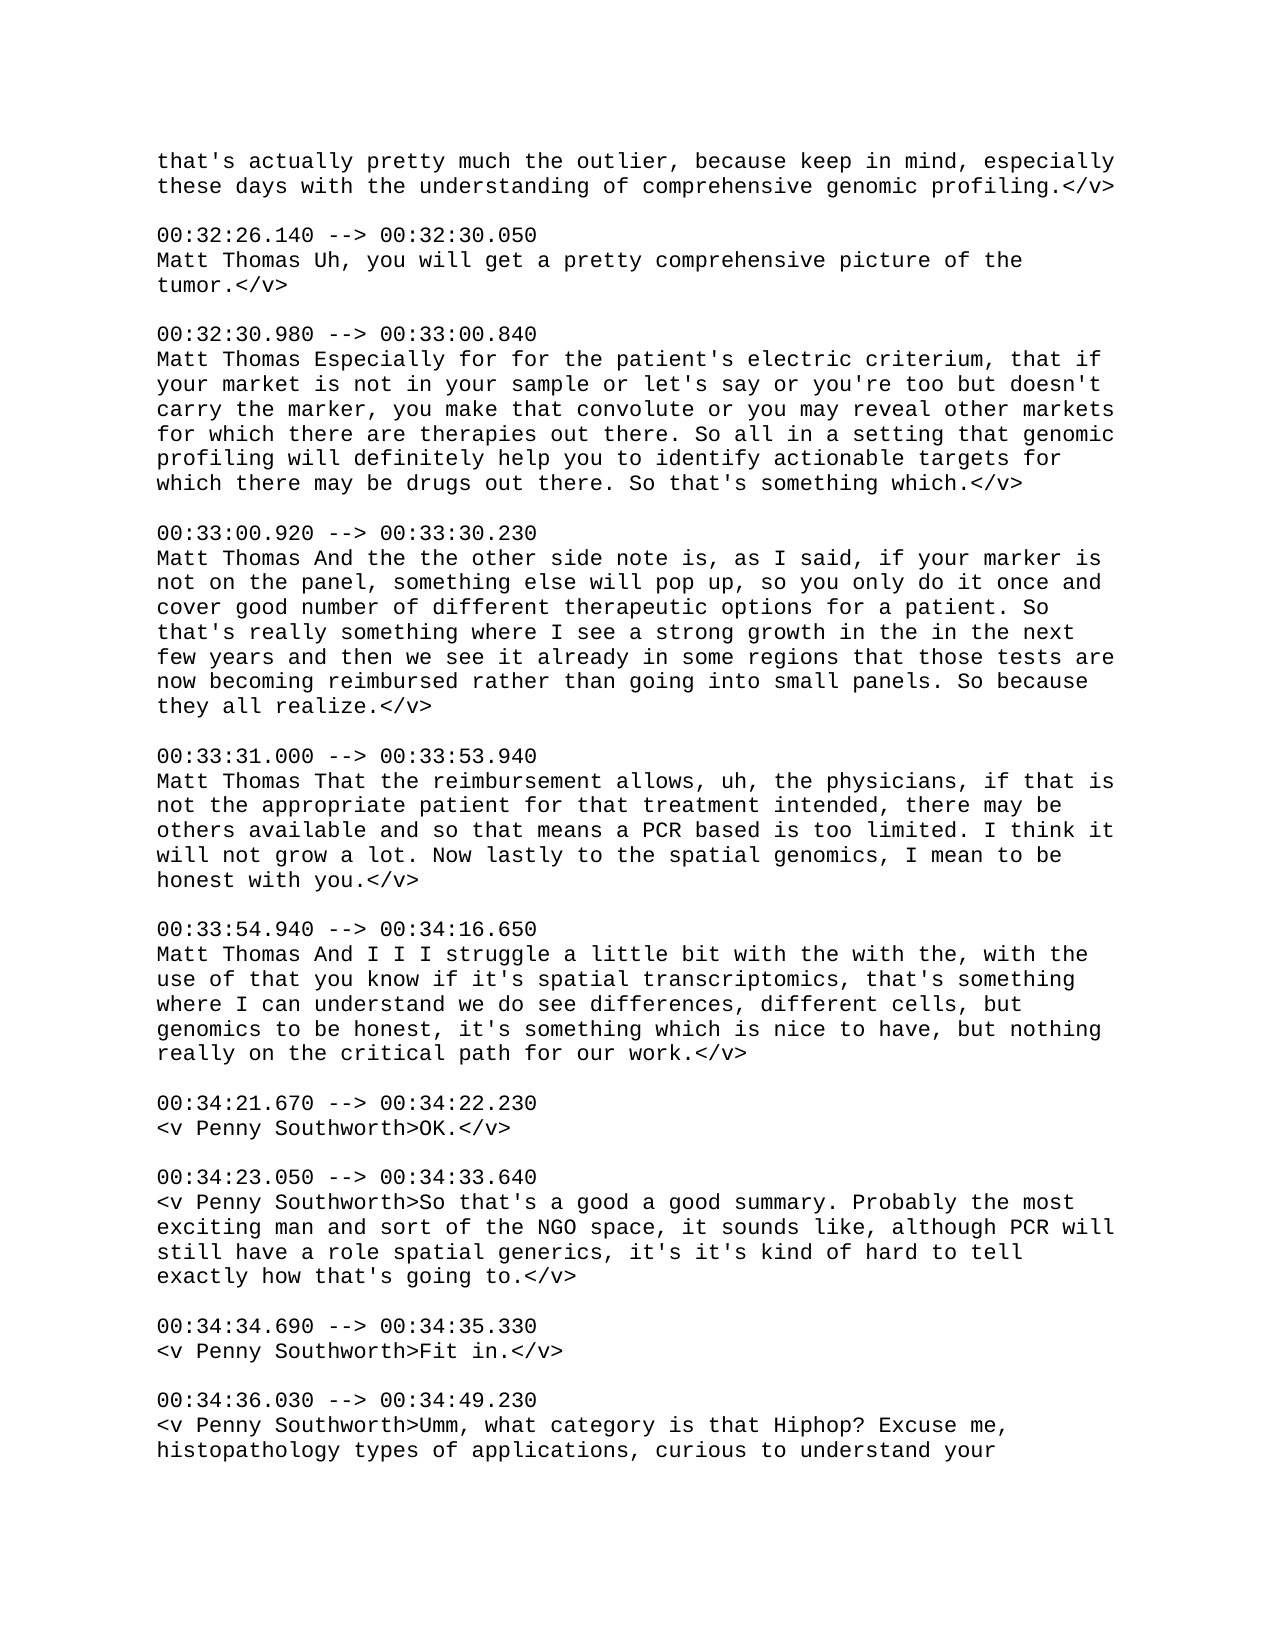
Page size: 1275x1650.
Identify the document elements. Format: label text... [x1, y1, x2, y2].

text 00:32:30.980 --> 00:33:00.840 [156, 323, 1118, 348]
text 00:34:36.030 --> 00:34:49.230 [156, 1389, 1118, 1414]
text <v Penny Southworth>So that's a good a good summary. Probably the most exciting man and sort of the NGO space, it sounds like, although PCR will still have a role spatial generics, it's it's kind of hard to tell exactly how that's going to.</v> [156, 1191, 1118, 1290]
text Matt Thomas Uh, you will get a pretty comprehensive picture of the tumor.</v> [156, 249, 1118, 299]
text Matt Thomas Especially for for the patient's electric criterium, that if your market is not in your sample or let's say or you're too but doesn't carry the marker, you make that convolute or you may reveal other markets for which there are therapies out there. So all in a setting that genomic profiling will definitely help you to identify actionable targets for which there may be drugs out there. So that's something which.</v> [156, 348, 1118, 497]
text 00:34:23.050 --> 00:34:33.640 [156, 1166, 1118, 1191]
text Matt Thomas And I I I struggle a little bit with the with the, with the use of that you know if it's spatial transcriptomics, that's something where I can understand we do see differences, different cells, but genomics to be honest, it's something which is nice to have, but nothing really on the critical path for our work.</v> [156, 943, 1118, 1067]
text Matt Thomas That the reimbursement allows, uh, the physicians, if that is not the appropriate patient for that treatment intended, there may be others available and so that means a PCR based is too limited. I think it will not grow a lot. Now lastly to the spatial genomics, I mean to be honest with you.</v> [156, 770, 1118, 894]
text <v Penny Southworth>Fit in.</v> [156, 1340, 1118, 1365]
text 00:34:34.690 --> 00:34:35.330 [156, 1315, 1118, 1340]
text Matt Thomas And the the other side note is, as I said, if your marker is not on the panel, something else will pop up, so you only do it once and cover good number of different therapeutic options for a patient. So that's really something where I see a strong growth in the in the next few years and then we see it already in some regions that those tests are now becoming reimbursed rather than going into small panels. So because they all realize.</v> [156, 547, 1118, 720]
text 00:33:00.920 --> 00:33:30.230 [156, 522, 1118, 547]
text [156, 150, 1118, 199]
text 00:34:21.670 --> 00:34:22.230 [156, 1092, 1118, 1117]
text 00:33:54.940 --> 00:34:16.650 [156, 918, 1118, 943]
text <v Penny Southworth>OK.</v> [156, 1117, 1118, 1142]
text 00:32:26.140 --> 00:32:30.050 [156, 224, 1118, 249]
text 00:33:31.000 --> 00:33:53.940 [156, 745, 1118, 770]
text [156, 1414, 1118, 1464]
